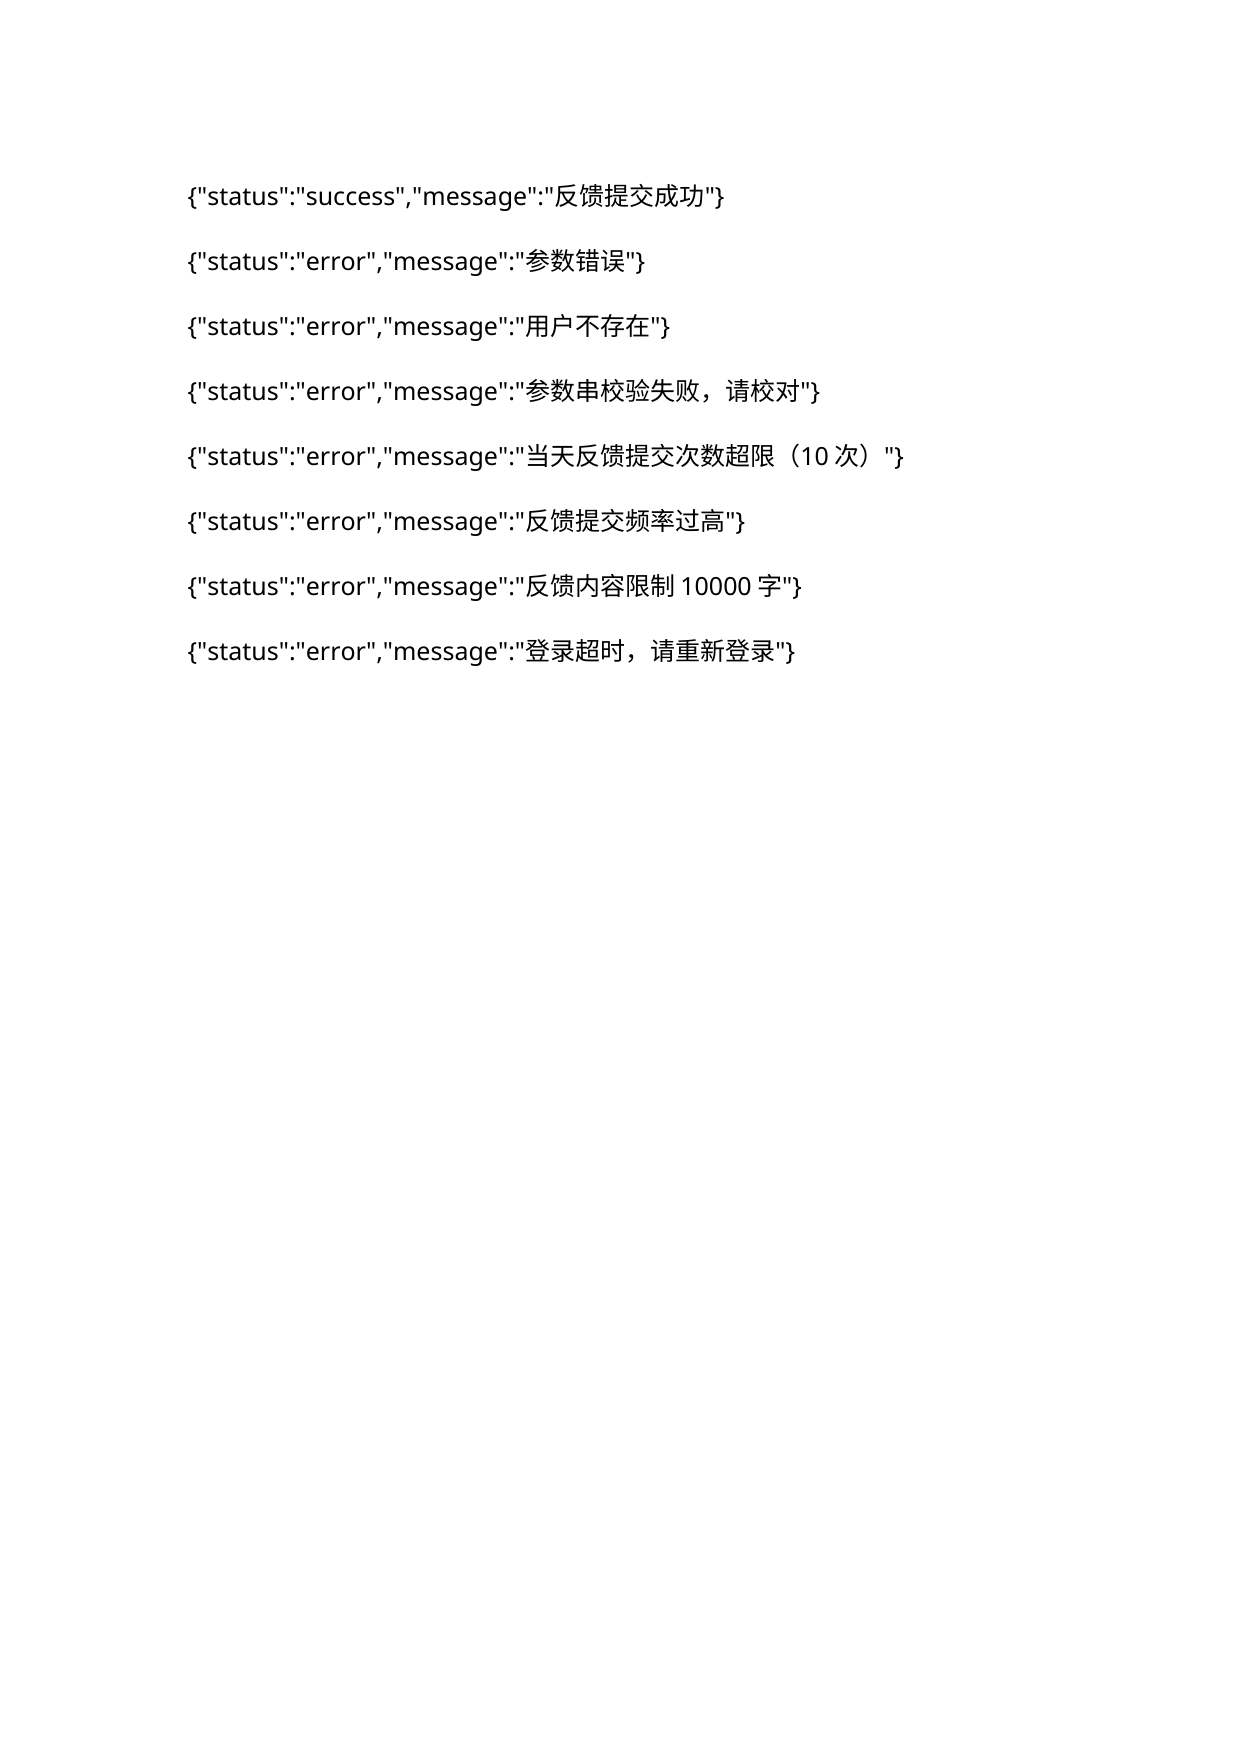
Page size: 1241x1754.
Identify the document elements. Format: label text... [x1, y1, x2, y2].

text {"status":"error","message":"反馈提交频率过高"} [187, 487, 1053, 552]
text {"status":"error","message":"反馈内容限制10000字"} [187, 552, 1053, 617]
text {"status":"error","message":"参数错误"} [187, 227, 1053, 292]
text {"status":"error","message":"参数串校验失败，请校对"} [187, 357, 1053, 422]
text {"status":"error","message":"用户不存在"} [187, 292, 1053, 357]
text {"status":"success","message":"反馈提交成功"} [187, 162, 1053, 227]
text {"status":"error","message":"当天反馈提交次数超限（10次）"} [187, 422, 1053, 487]
text {"status":"error","message":"登录超时，请重新登录"} [187, 617, 1053, 682]
